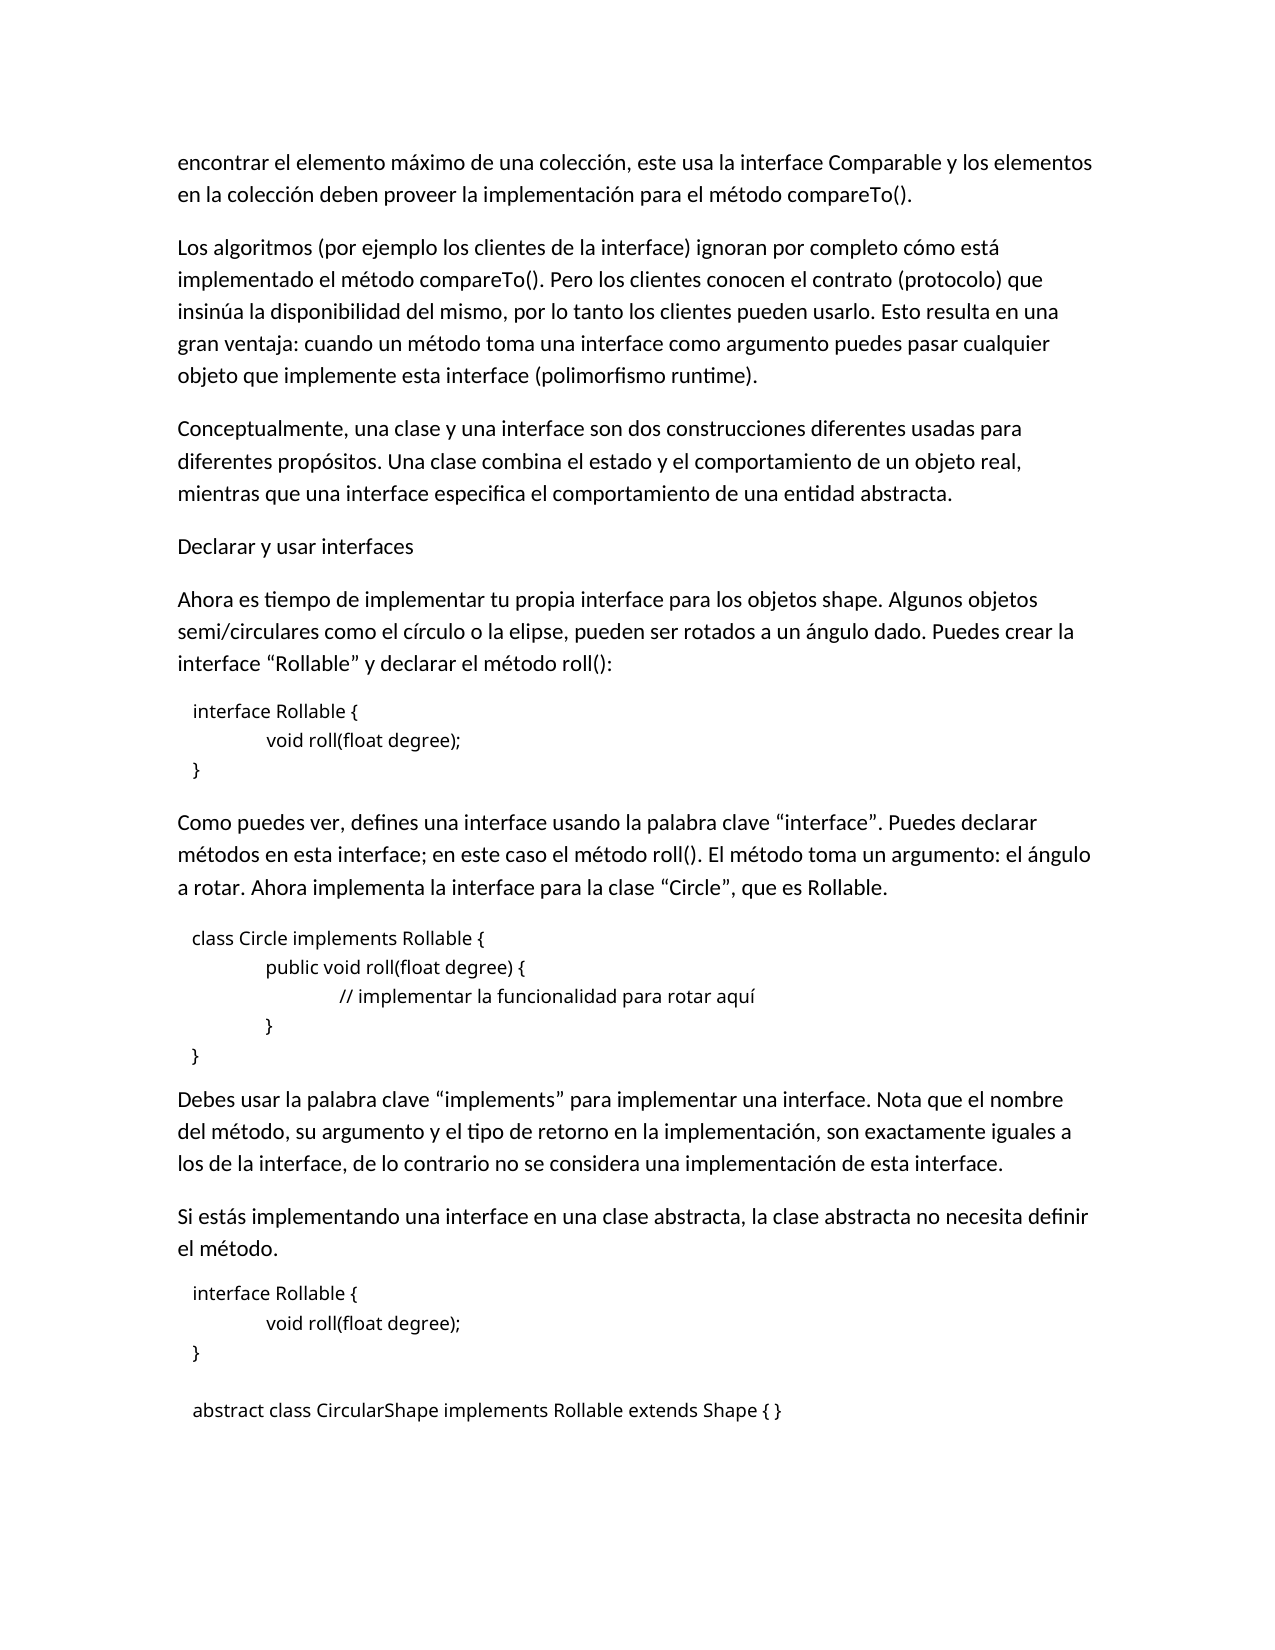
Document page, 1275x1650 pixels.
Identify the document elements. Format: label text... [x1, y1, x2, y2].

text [177, 148, 1098, 208]
text Ahora es tiempo de implementar tu propia interface para los objetos shape. Algunos objetos semi/circulares como el círculo o la elipse, pueden ser rotados a un ángulo dado. Puedes crear la interface “Rollable” y declarar el método roll(): [177, 585, 1098, 677]
text Los algoritmos (por ejemplo los clientes de la interface) ignoran por completo cómo está implementado el método compareTo(). Pero los clientes conocen el contrato (protocolo) que insinúa la disponibilidad del mismo, por lo tanto los clientes pueden usarlo. Esto resulta en una gran ventaja: cuando un método toma una interface como argumento puedes pasar cualquier objeto que implemente esta interface (polimorfismo runtime). [177, 233, 1098, 389]
text Conceptualmente, una clase y una interface son dos construcciones diferentes usadas para diferentes propósitos. Una clase combina el estado y el comportamiento de un objeto real, mientras que una interface especifica el comportamiento de una entidad abstracta. [177, 414, 1098, 507]
text Como puedes ver, defines una interface usando la palabra clave “interface”. Puedes declarar métodos en esta interface; en este caso el método roll(). El método toma un argumento: el ángulo a rotar. Ahora implementa la interface para la clase “Circle”, que es Rollable. [177, 808, 1098, 901]
text Si estás implementando una interface en una clase abstracta, la clase abstracta no necesita definir el método. [177, 1202, 1098, 1262]
text Declarar y usar interfaces [177, 532, 1098, 560]
text Debes usar la palabra clave “implements” para implementar una interface. Nota que el nombre del método, su argumento y el tipo de retorno en la implementación, son exactamente iguales a los de la interface, de lo contrario no se considera una implementación de esta interface. [177, 1085, 1098, 1177]
